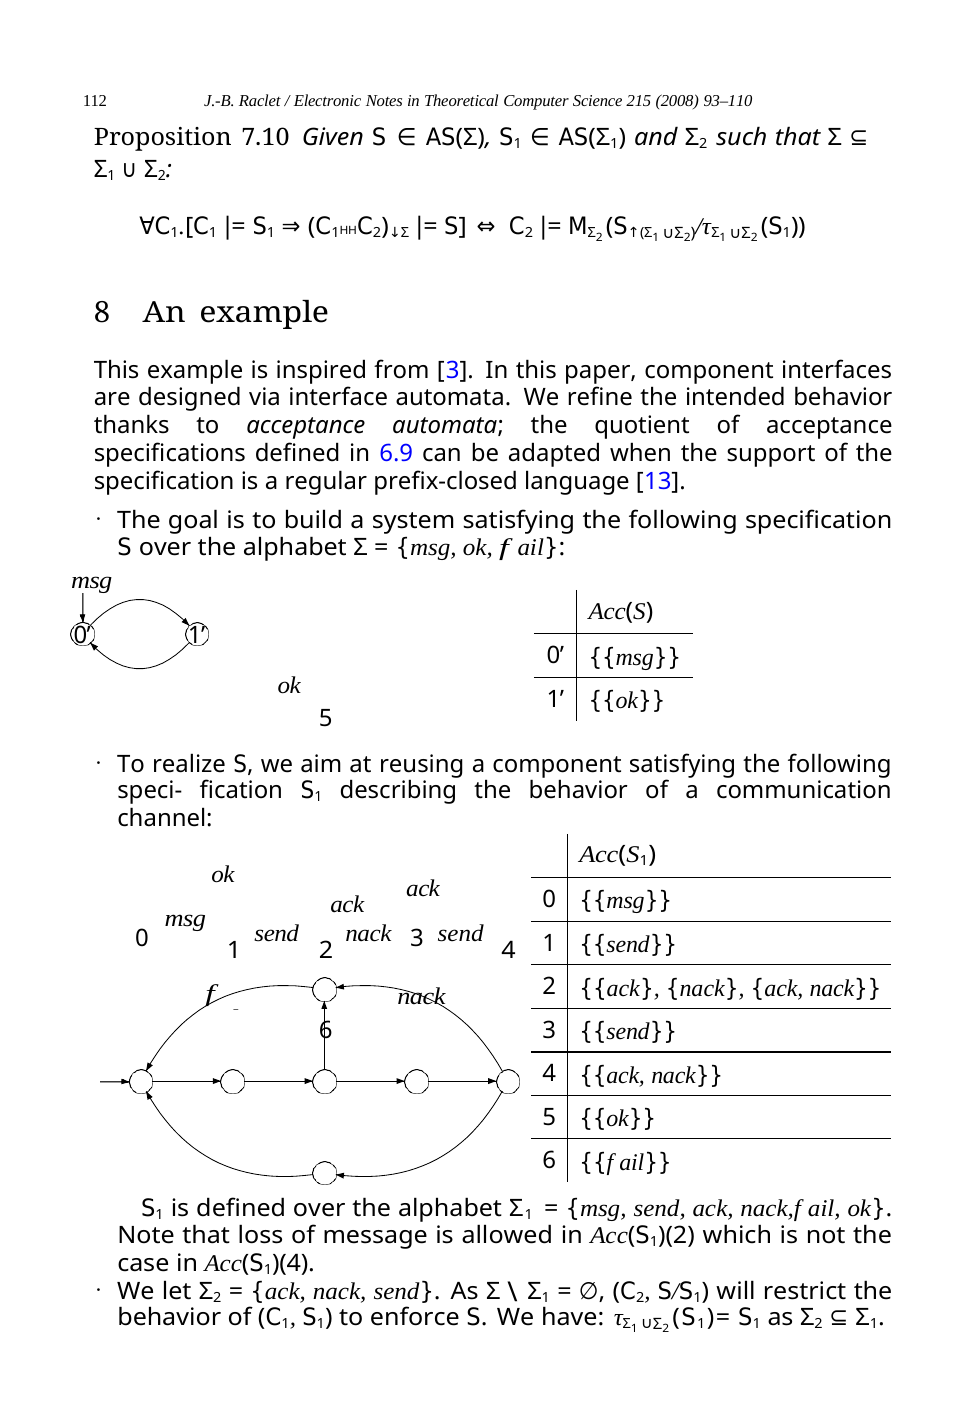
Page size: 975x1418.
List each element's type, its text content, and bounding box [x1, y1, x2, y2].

subtitle An example [93, 291, 912, 331]
picture [312, 977, 337, 1002]
list The goal is to build a system satisfying the following specification S over the alphabet Σ = {msg, ok, f ail}: [96, 506, 892, 562]
text This example is inspired from [3]. In this paper, component interfaces are designed via interface automata. We refine the intended behavior thanks to acceptance automata; the quotient of acceptance specifications defined in 6.9 can be adapted when the support of the specification is a regular prefix-closed language [13]. [93, 356, 893, 496]
picture [312, 1161, 337, 1185]
picture [185, 622, 209, 646]
picture [70, 593, 95, 646]
text S1 is defined over the alphabet Σ1 = {msg, send, ack, nack,f ail, ok}. Note that loss of message is allowed in Acc(S1)(2) which is not the case in Acc(S1)(4). [117, 1195, 893, 1278]
text msg [71, 566, 912, 594]
picture [312, 1069, 337, 1094]
text Proposition 7.10 Given S ∈ AS(Σ), S1 ∈ AS(Σ1) and Σ2 such that Σ ⊆ [93, 120, 912, 152]
list We let Σ2 = {ack, nack, send}. As Σ \ Σ1 = ∅, (C2, S/S1) will restrict the behavior of (C1, S1) to enforce S. We have: τΣ1 ∪Σ2 (S1)= S1 as Σ2 ⊆ Σ1. [96, 1278, 892, 1336]
list To realize S, we aim at reusing a component satisfying the following speci- fication S1 describing the behavior of a communication channel: [96, 750, 892, 833]
picture [404, 1069, 429, 1094]
picture [496, 1069, 520, 1094]
picture [100, 1069, 153, 1094]
text ok [277, 671, 576, 698]
picture [220, 1069, 245, 1094]
text Σ1 ∪ Σ2: [93, 152, 912, 184]
text ok [577, 671, 912, 698]
text ∀C1.[C1 |= S1 ⇒ (C1HHC2)↓Σ |= S] ⇔ C2 |= MΣ2 (S↑(Σ1 ∪Σ2)/τΣ1 ∪Σ2 (S1)) [139, 209, 912, 245]
